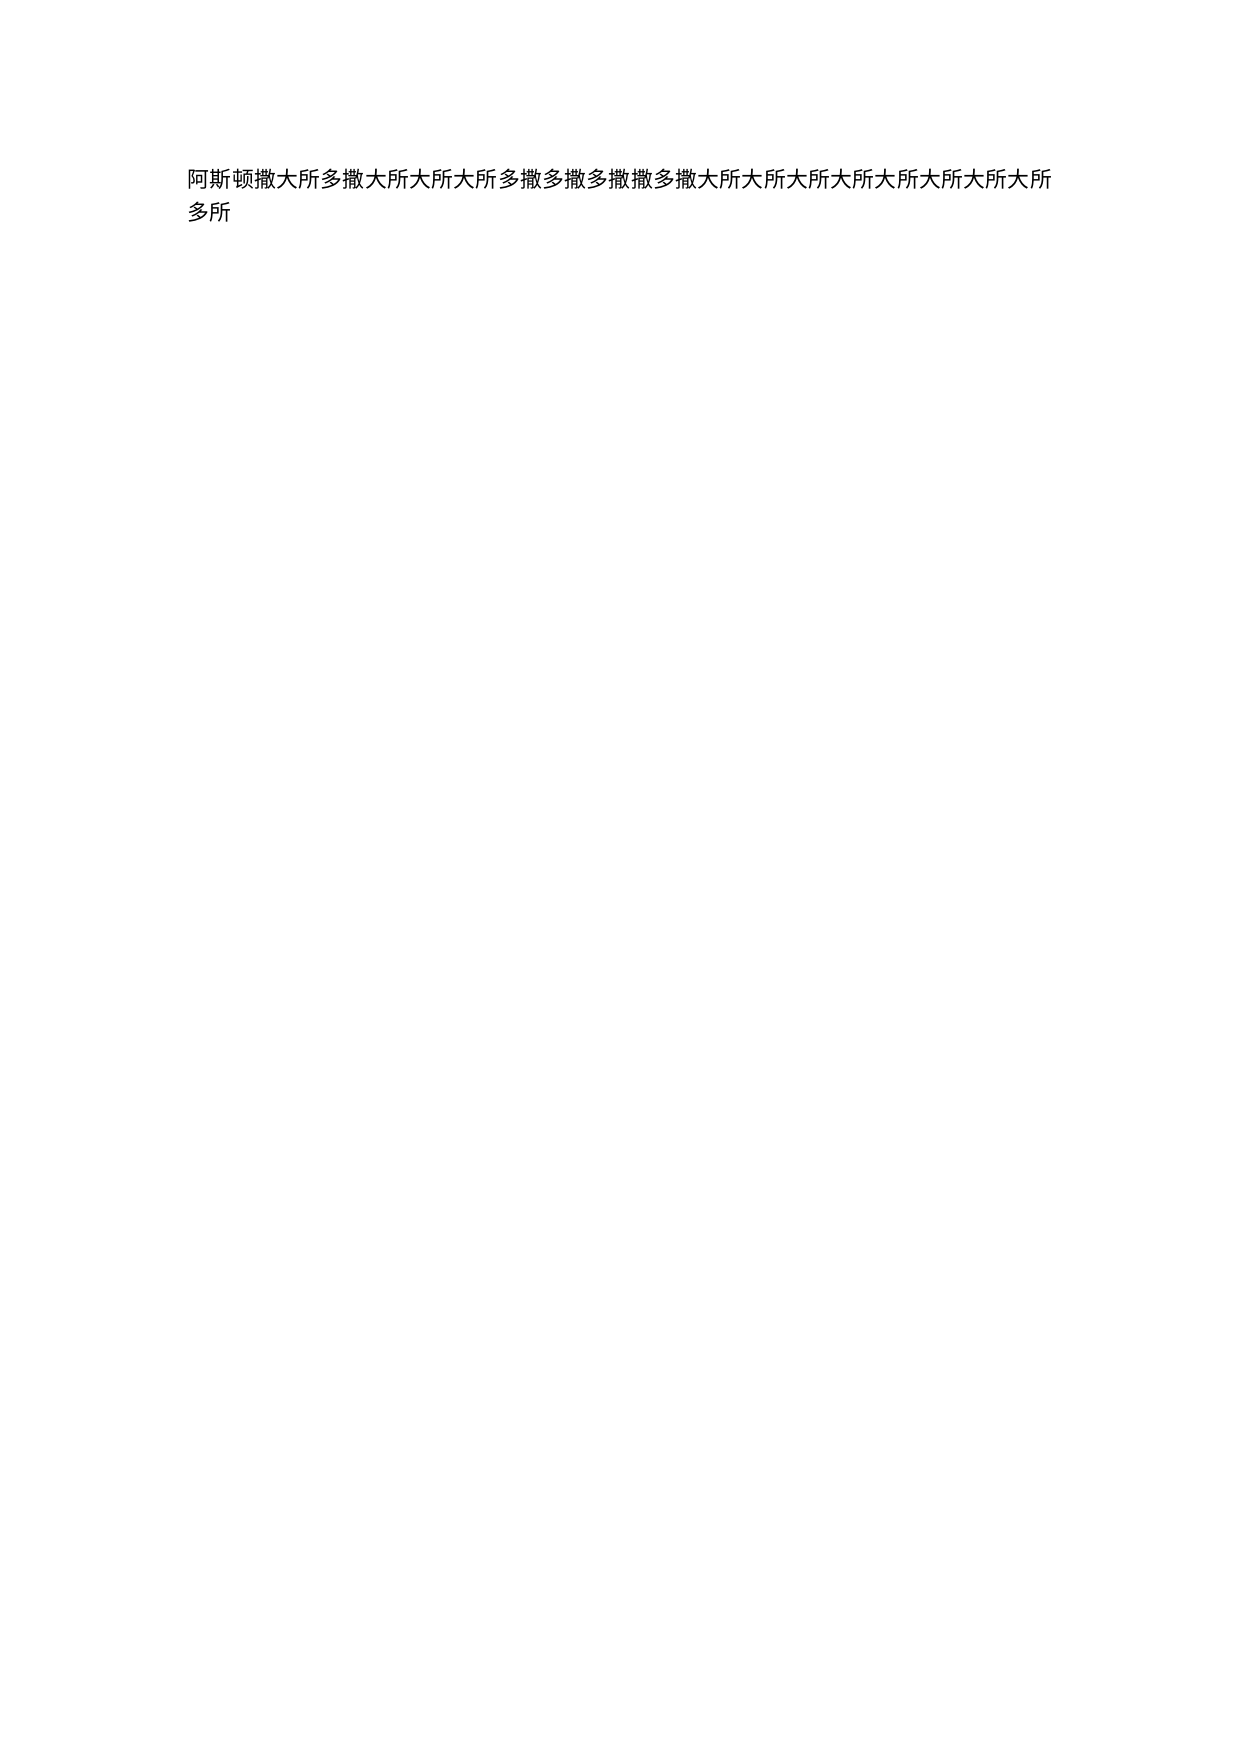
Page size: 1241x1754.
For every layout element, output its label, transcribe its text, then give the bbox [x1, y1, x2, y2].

text 阿斯顿撒大所多撒大所大所大所多撒多撒多撒撒多撒大所大所大所大所大所大所大所大所多所 [187, 162, 1053, 227]
